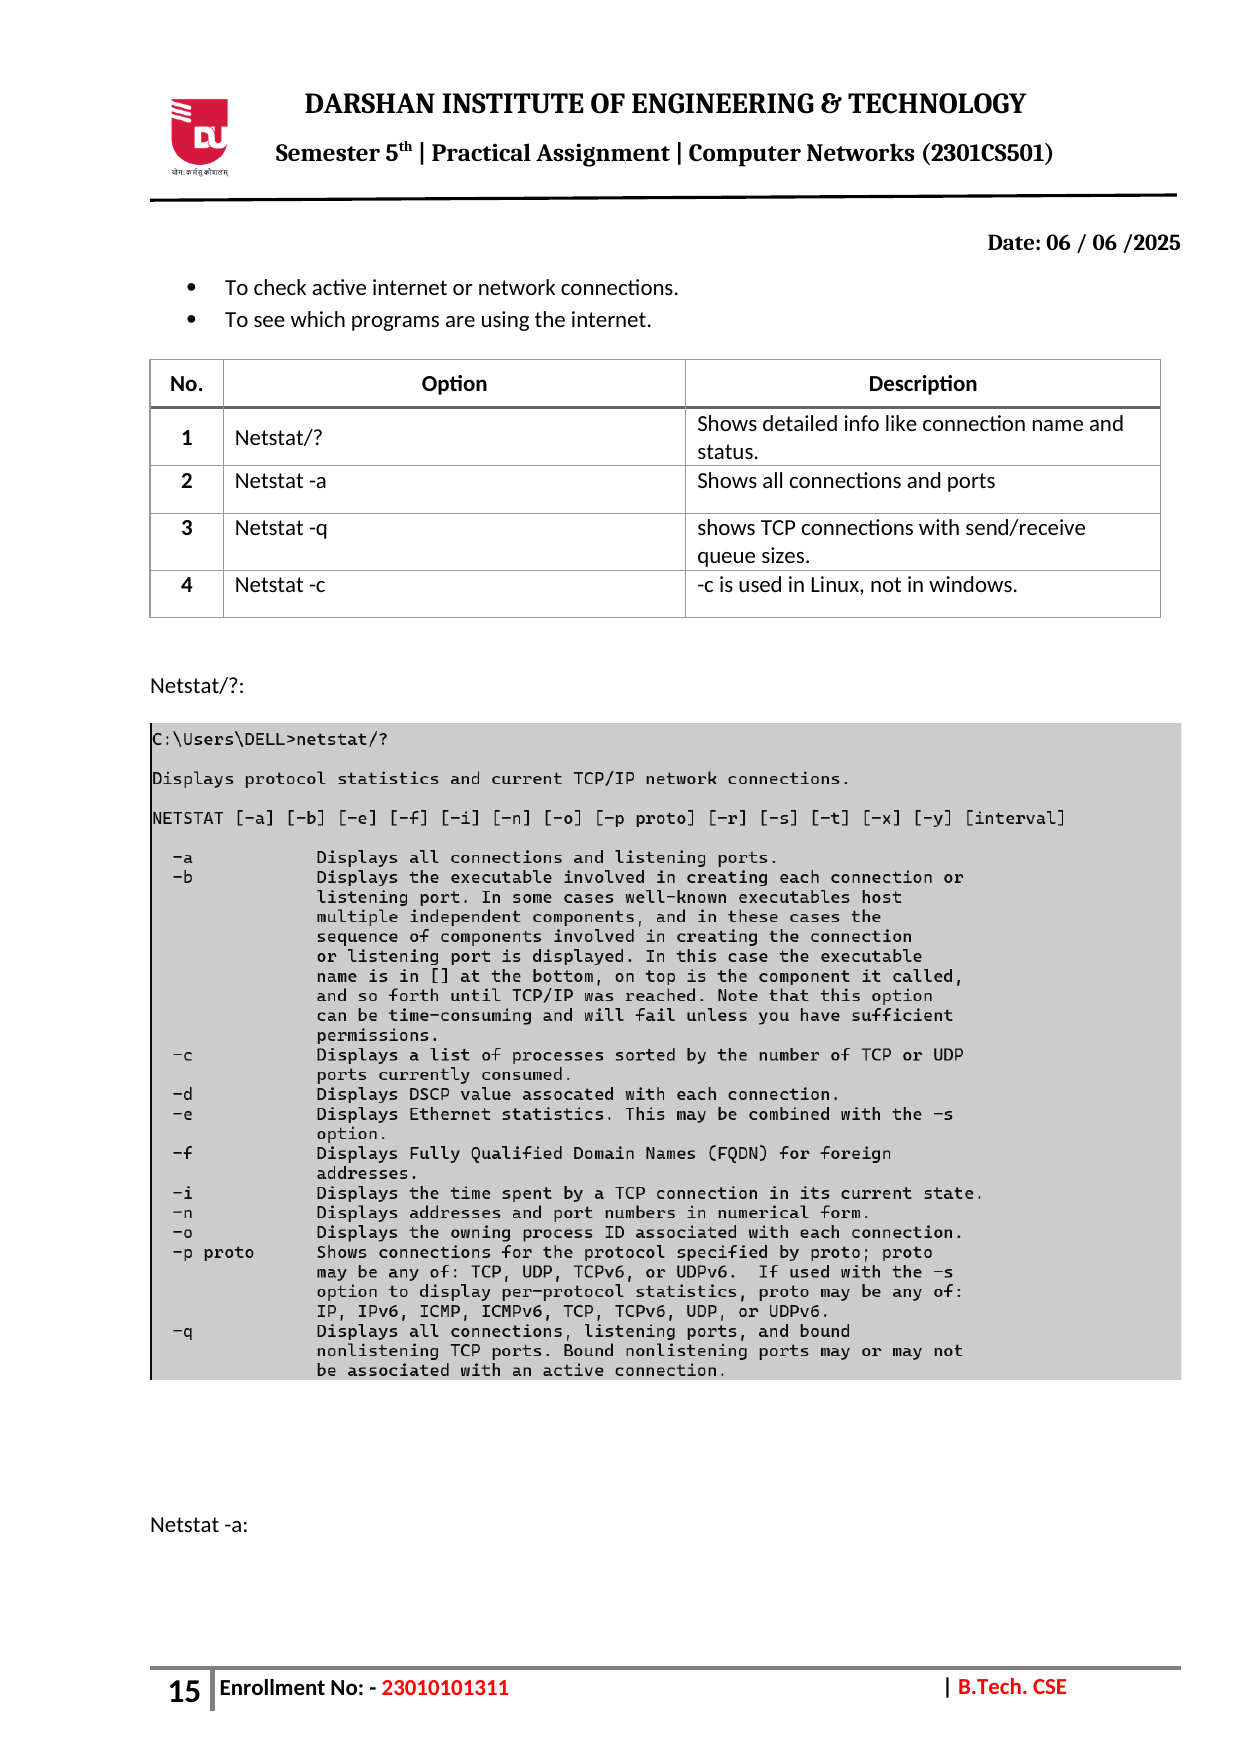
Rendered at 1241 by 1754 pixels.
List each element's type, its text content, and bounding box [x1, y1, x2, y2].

table_cell Shows detailed info like connection name and status. [686, 409, 1160, 465]
list To check active internet or network connections. [187, 273, 1181, 301]
list To see which programs are using the internet. [187, 306, 1181, 334]
table_header Description [686, 360, 1160, 406]
table_header No. [151, 360, 223, 406]
table_cell shows TCP connections with send/receive queue sizes. [686, 514, 1160, 569]
table_cell -c is used in Linux, not in windows. [686, 571, 1160, 617]
table_header Option [224, 360, 685, 406]
table_cell Netstat/? [224, 409, 685, 465]
table_cell 3 [151, 514, 223, 569]
picture [150, 75, 242, 198]
table_cell Netstat -c [224, 571, 685, 617]
table_cell 2 [151, 466, 223, 512]
table_cell 4 [151, 571, 223, 617]
text Netstat/?: [150, 671, 1181, 699]
table_cell 1 [151, 409, 223, 465]
table_cell Netstat -q [224, 514, 685, 569]
picture [150, 723, 1182, 1380]
table_cell Netstat -a [224, 466, 685, 512]
text Netstat -a: [150, 1510, 1181, 1538]
table_cell Shows all connections and ports [686, 466, 1160, 512]
